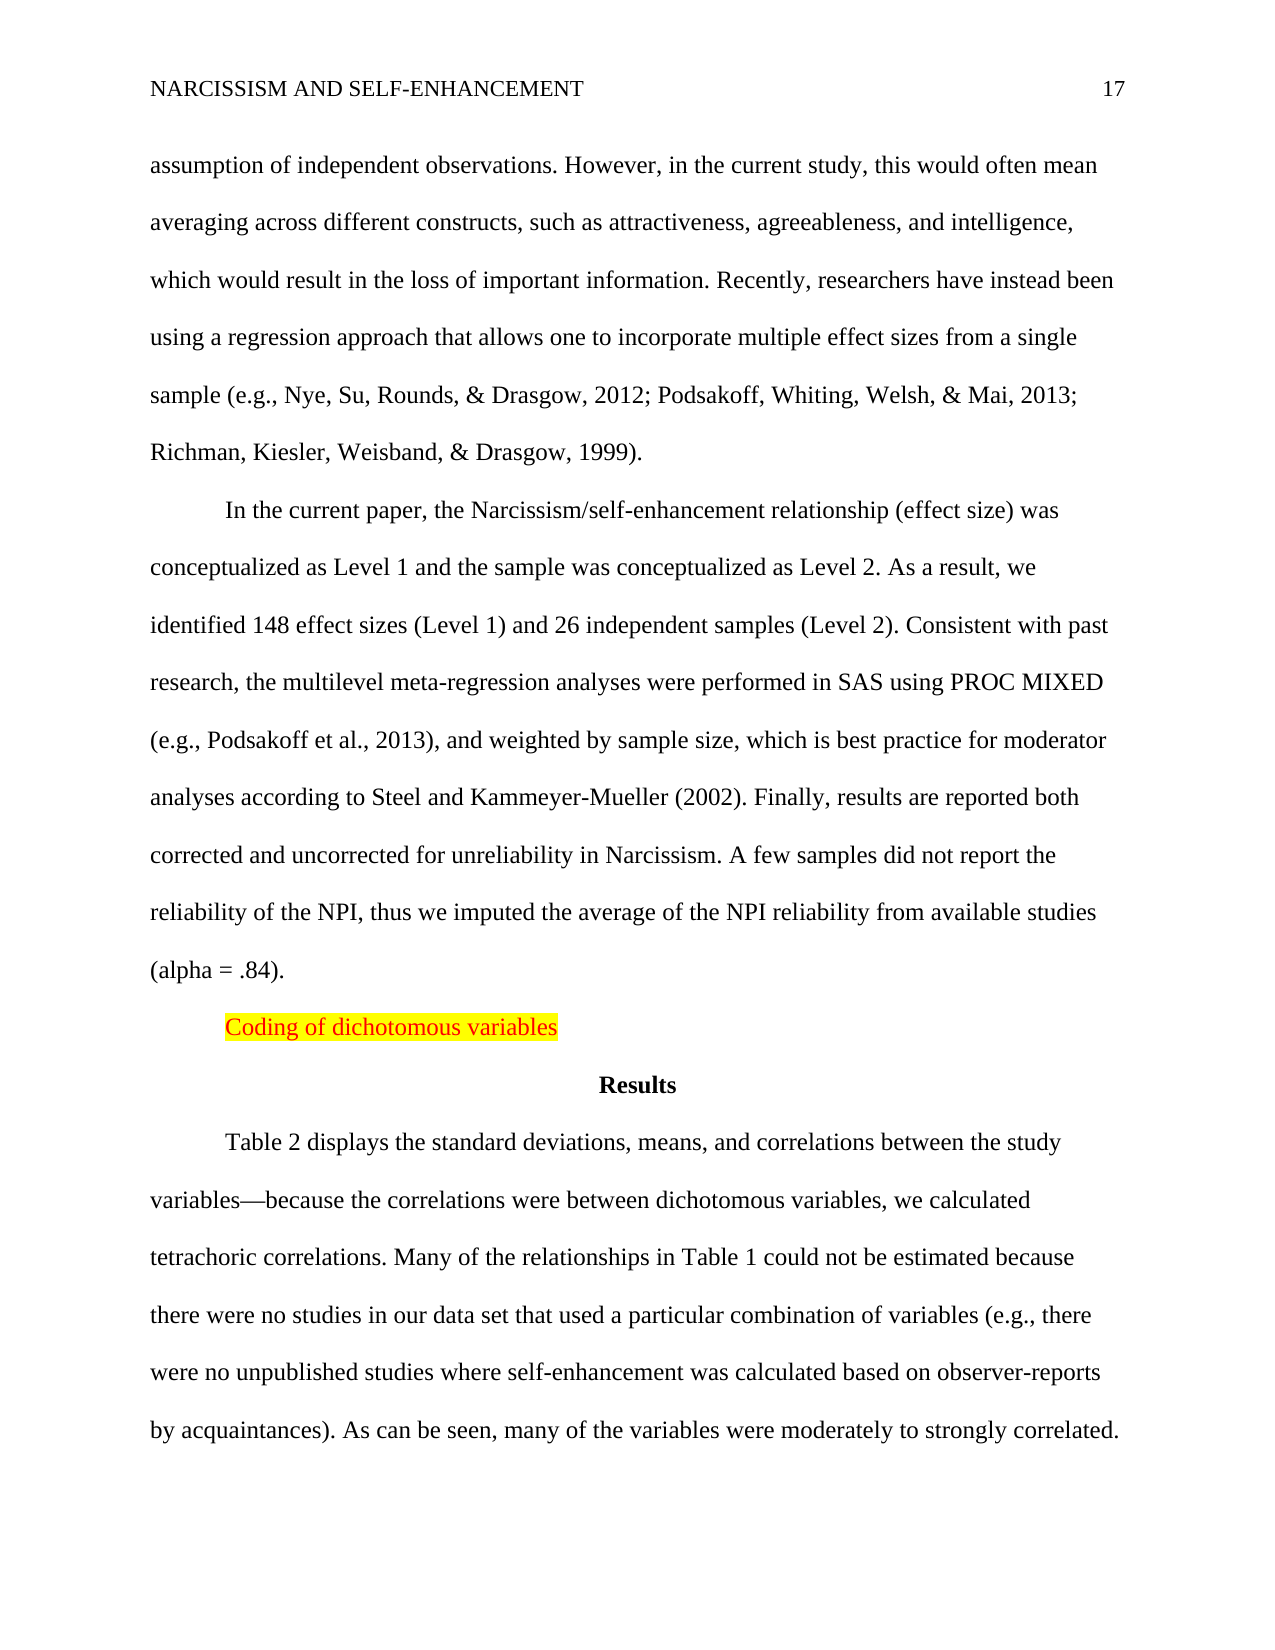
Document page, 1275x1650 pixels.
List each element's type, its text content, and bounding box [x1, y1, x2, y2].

text Results [150, 1070, 1125, 1099]
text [150, 150, 1125, 466]
text Coding of dichotomous variables [150, 1012, 1125, 1041]
text In the current paper, the Narcissism/self-enhancement relationship (effect size) was conceptualized as Level 1 and the sample was conceptualized as Level 2. As a result, we identified 148 effect sizes (Level 1) and 26 independent samples (Level 2). Consistent with past research, the multilevel meta-regression analyses were performed in SAS using PROC MIXED (e.g., Podsakoff et al., 2013), and weighted by sample size, which is best practice for moderator analyses according to Steel and Kammeyer-Mueller (2002). Finally, results are reported both corrected and uncorrected for unreliability in Narcissism. A few samples did not report the reliability of the NPI, thus we imputed the average of the NPI reliability from available studies (alpha = .84). [150, 495, 1125, 984]
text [150, 1127, 1125, 1444]
